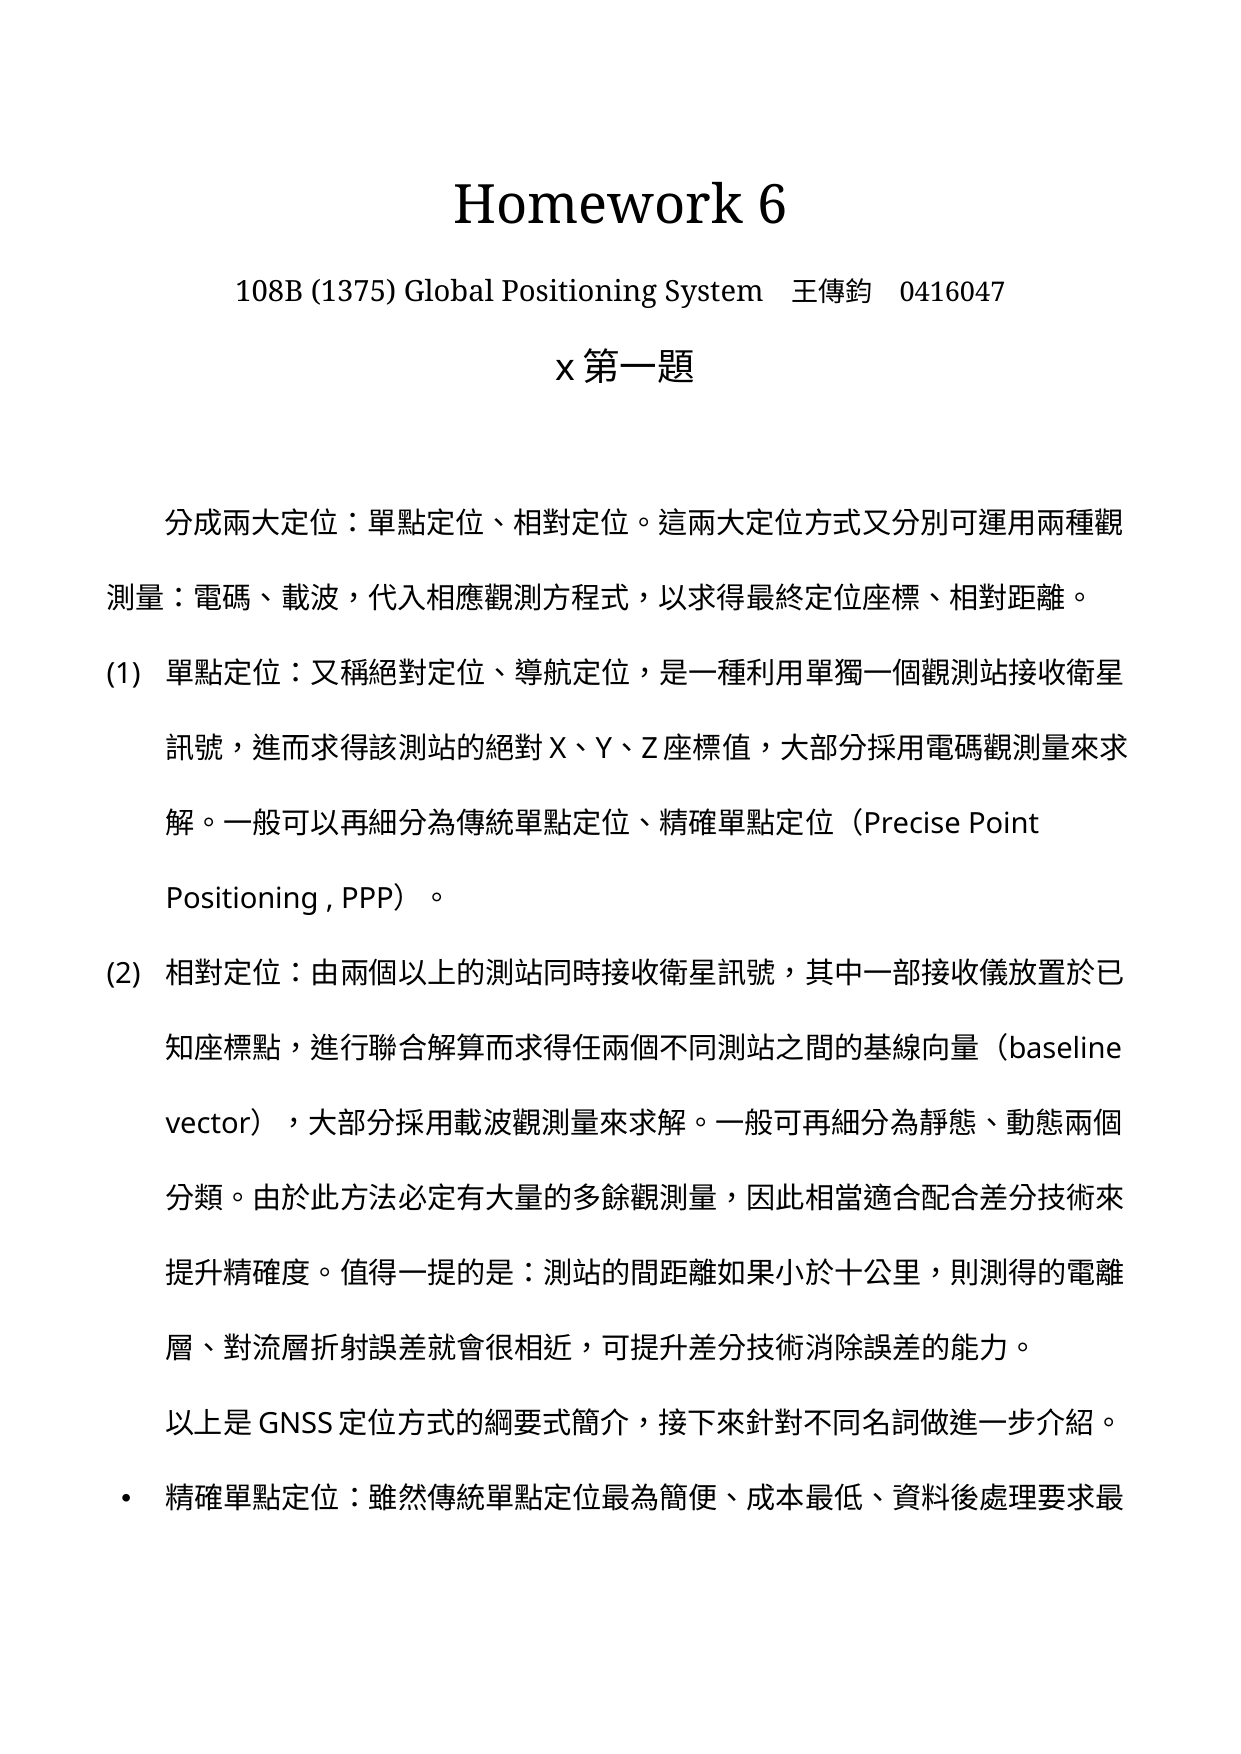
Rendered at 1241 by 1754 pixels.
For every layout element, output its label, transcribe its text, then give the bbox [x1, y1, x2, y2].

text 以上是GNSS定位方式的綱要式簡介，接下來針對不同名詞做進一步介紹。 [165, 1384, 1134, 1459]
list 單點定位：又稱絕對定位、導航定位，是一種利用單獨一個觀測站接收衛星訊號，進而求得該測站的絕對X、Y、Z座標值，大部分採用電碼觀測量來求解。一般可以再細分為傳統單點定位、精確單點定位（Precise Point Positioning , PPP）。 [106, 634, 1134, 934]
text x第一題 [115, 327, 1134, 402]
text 分成兩大定位：單點定位、相對定位。這兩大定位方式又分別可運用兩種觀測量：電碼、載波，代入相應觀測方程式，以求得最終定位座標、相對距離。 [106, 484, 1134, 634]
text Homework 6 [106, 164, 1134, 239]
list 相對定位：由兩個以上的測站同時接收衛星訊號，其中一部接收儀放置於已知座標點，進行聯合解算而求得任兩個不同測站之間的基線向量（baseline vector），大部分採用載波觀測量來求解。一般可再細分為靜態、動態兩個分類。由於此方法必定有大量的多餘觀測量，因此相當適合配合差分技術來提升精確度。值得一提的是：測站的間距離如果小於十公里，則測得的電離層、對流層折射誤差就會很相近，可提升差分技術消除誤差的能力。 [106, 934, 1134, 1384]
text 108B (1375) Global Positioning System 王傳鈞 0416047 [106, 252, 1134, 327]
